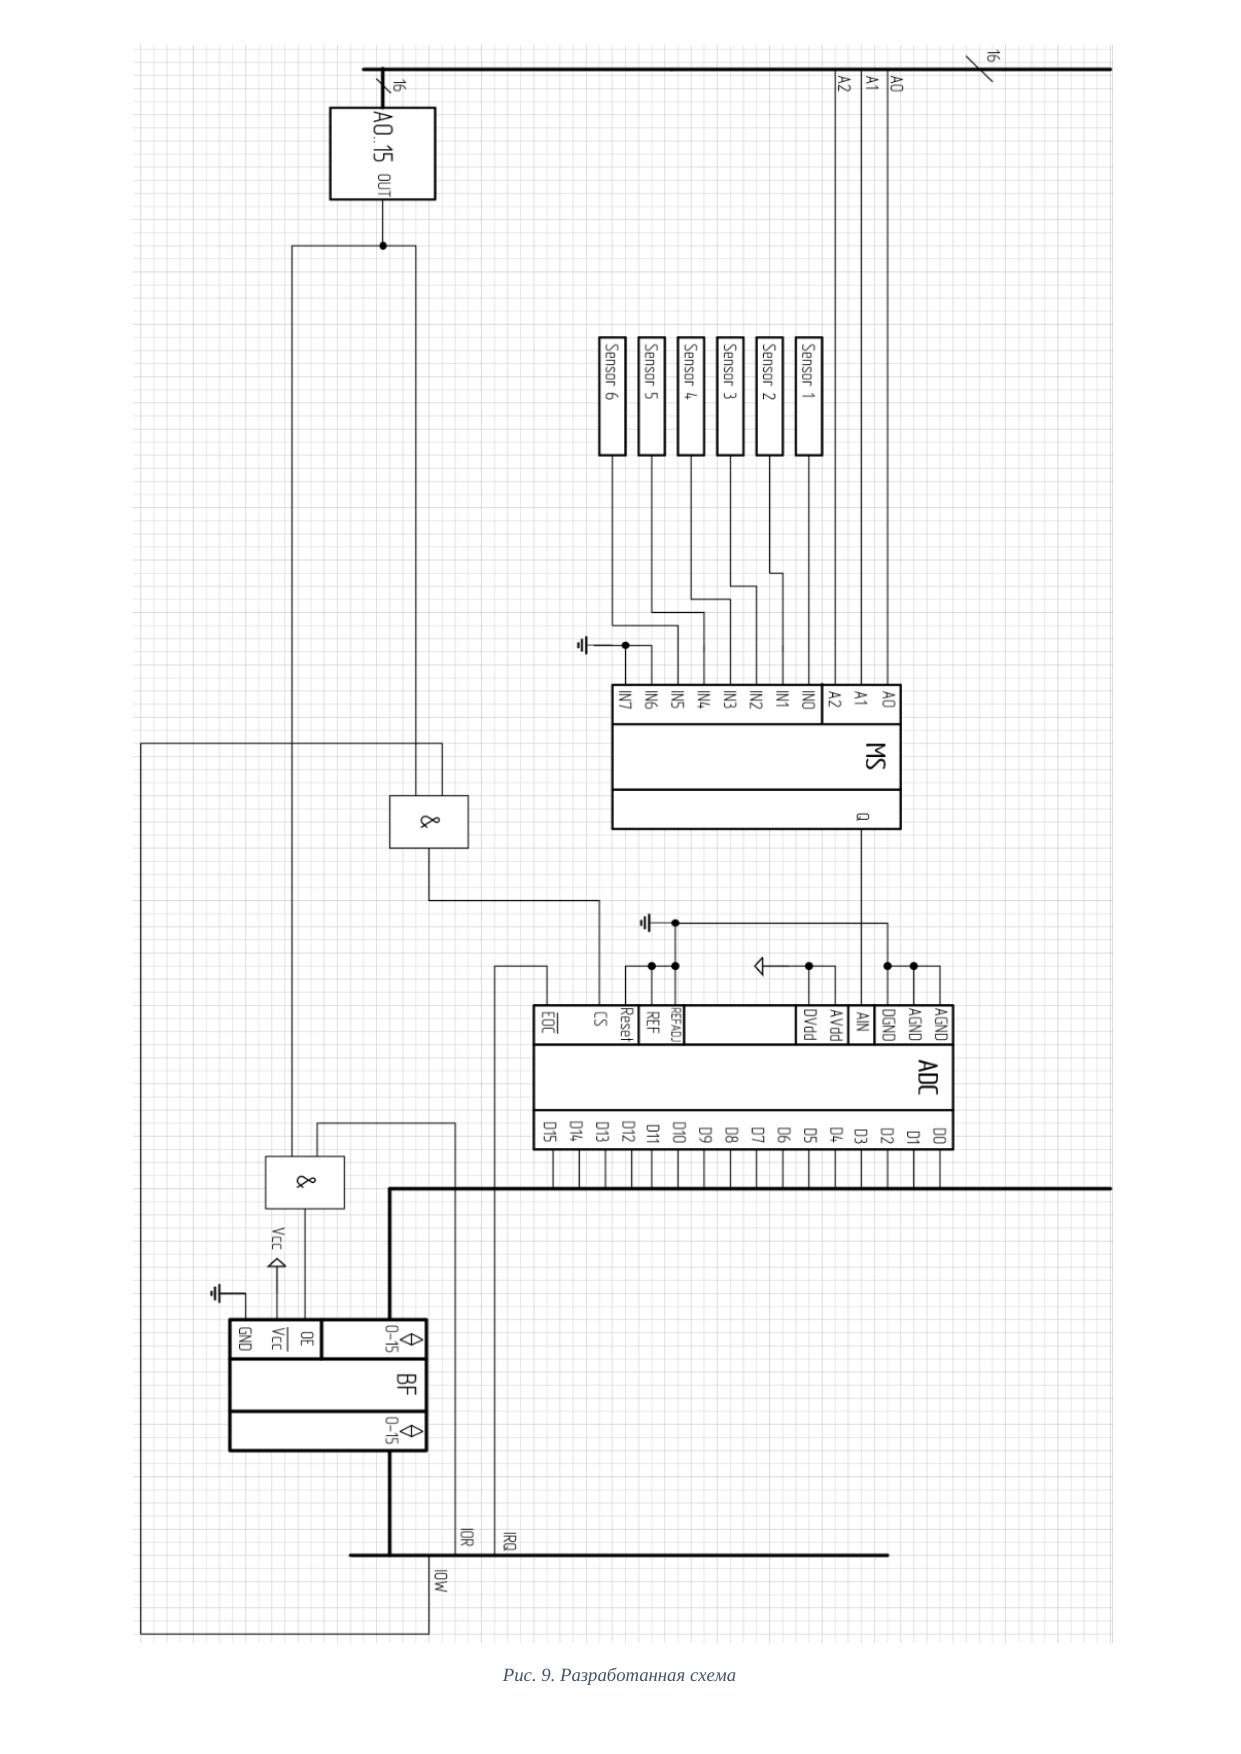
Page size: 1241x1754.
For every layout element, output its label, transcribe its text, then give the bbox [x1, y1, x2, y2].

text Рис. 9. Разработанная схема [44, 1664, 1196, 1685]
picture [134, 47, 1113, 1641]
